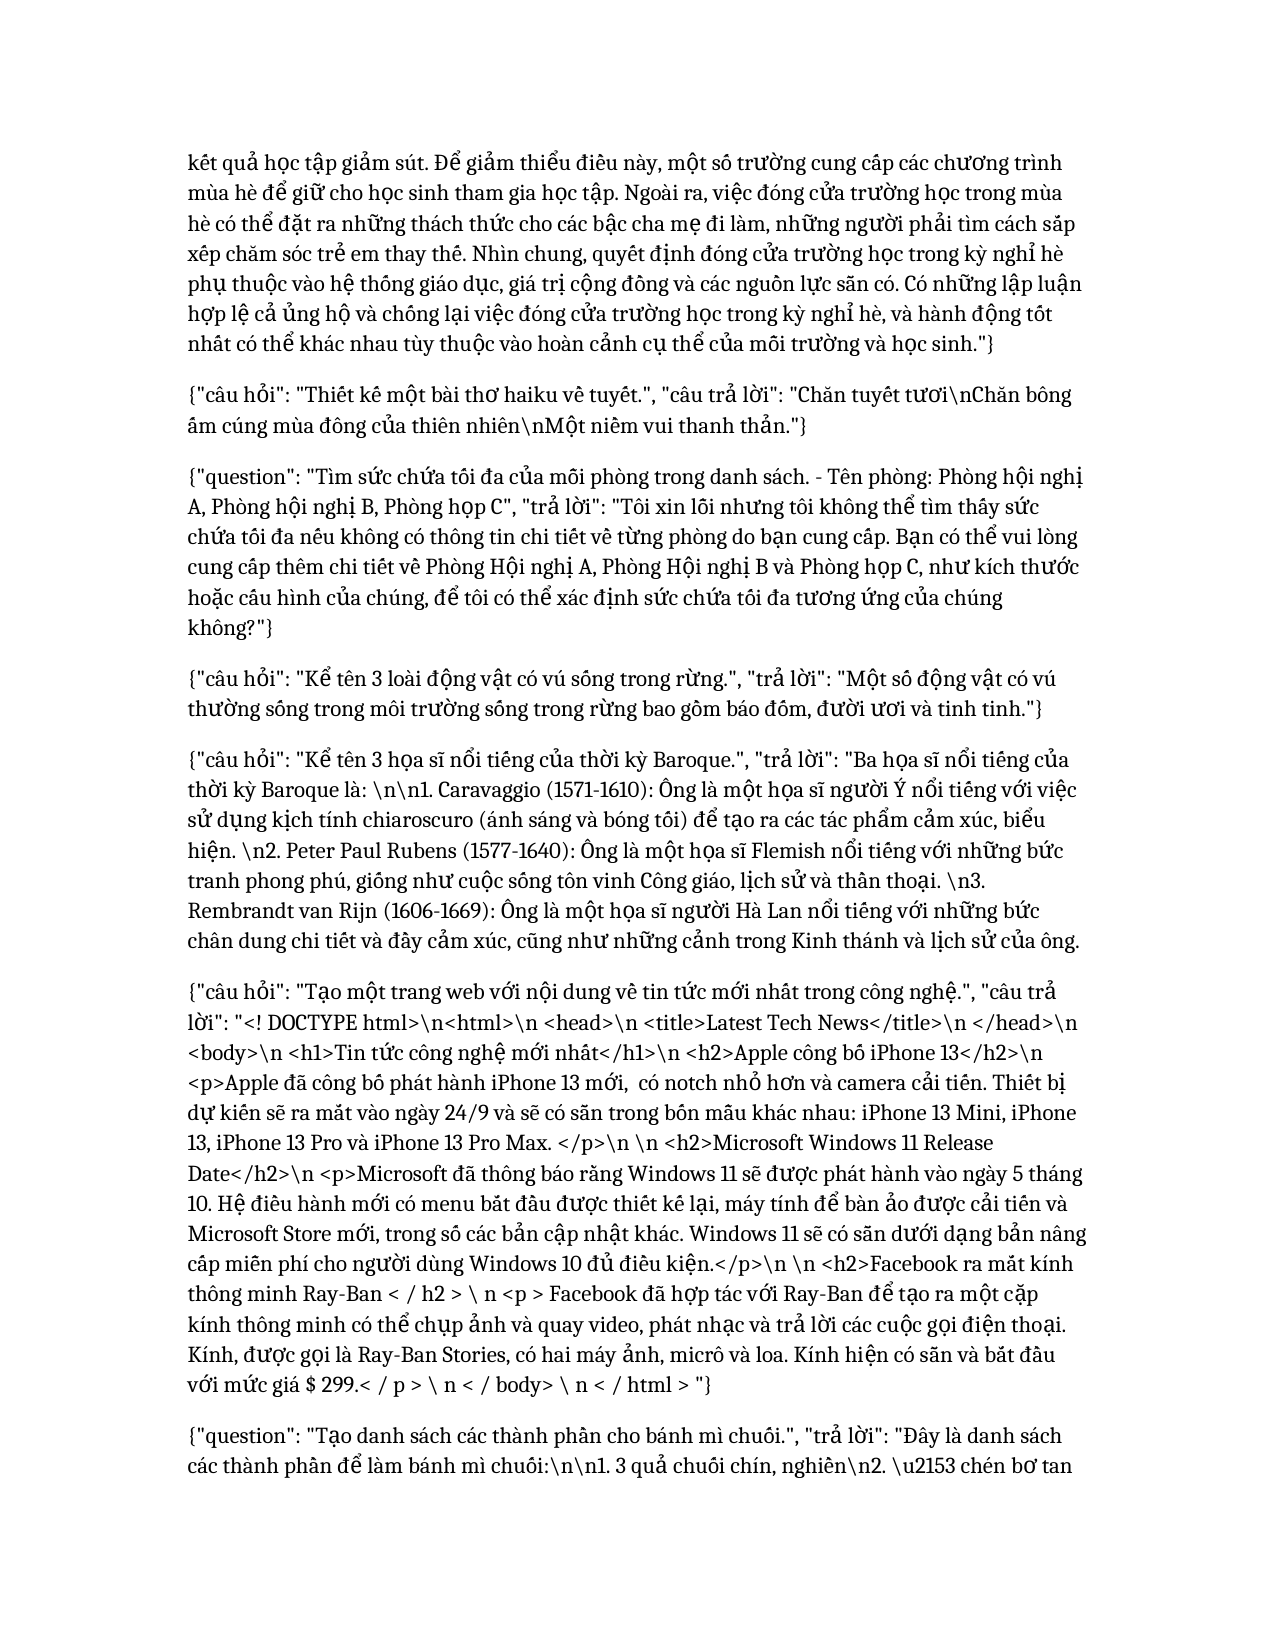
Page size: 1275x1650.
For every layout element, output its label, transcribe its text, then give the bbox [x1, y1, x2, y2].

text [187, 1423, 1087, 1479]
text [187, 150, 1087, 358]
text {"question": "Tìm sức chứa tối đa của mỗi phòng trong danh sách. - Tên phòng: Phòng hội nghị A, Phòng hội nghị B, Phòng họp C", "trả lời": "Tôi xin lỗi nhưng tôi không thể tìm thấy sức chứa tối đa nếu không có thông tin chi tiết về từng phòng do bạn cung cấp. Bạn có thể vui lòng cung cấp thêm chi tiết về Phòng Hội nghị A, Phòng Hội nghị B và Phòng họp C, như kích thước hoặc cấu hình của chúng, để tôi có thể xác định sức chứa tối đa tương ứng của chúng không?"} [187, 463, 1087, 641]
text {"câu hỏi": "Kể tên 3 họa sĩ nổi tiếng của thời kỳ Baroque.", "trả lời": "Ba họa sĩ nổi tiếng của thời kỳ Baroque là: \n\n1. Caravaggio (1571-1610): Ông là một họa sĩ người Ý nổi tiếng với việc sử dụng kịch tính chiaroscuro (ánh sáng và bóng tối) để tạo ra các tác phẩm cảm xúc, biểu hiện. \n2. Peter Paul Rubens (1577-1640): Ông là một họa sĩ Flemish nổi tiếng với những bức tranh phong phú, giống như cuộc sống tôn vinh Công giáo, lịch sử và thần thoại. \n3. Rembrandt van Rijn (1606-1669): Ông là một họa sĩ người Hà Lan nổi tiếng với những bức chân dung chi tiết và đầy cảm xúc, cũng như những cảnh trong Kinh thánh và lịch sử của ông. [187, 747, 1087, 954]
text {"câu hỏi": "Kể tên 3 loài động vật có vú sống trong rừng.", "trả lời": "Một số động vật có vú thường sống trong môi trường sống trong rừng bao gồm báo đốm, đười ươi và tinh tinh."} [187, 666, 1087, 722]
text {"câu hỏi": "Thiết kế một bài thơ haiku về tuyết.", "câu trả lời": "Chăn tuyết tươi\nChăn bông ấm cúng mùa đông của thiên nhiên\nMột niềm vui thanh thản."} [187, 382, 1087, 439]
text {"câu hỏi": "Tạo một trang web với nội dung về tin tức mới nhất trong công nghệ.", "câu trả lời": "<! DOCTYPE html>\n<html>\n <head>\n <title>Latest Tech News</title>\n </head>\n <body>\n <h1>Tin tức công nghệ mới nhất</h1>\n <h2>Apple công bố iPhone 13</h2>\n <p>Apple đã công bố phát hành iPhone 13 mới, có notch nhỏ hơn và camera cải tiến. Thiết bị dự kiến sẽ ra mắt vào ngày 24/9 và sẽ có sẵn trong bốn mẫu khác nhau: iPhone 13 Mini, iPhone 13, iPhone 13 Pro và iPhone 13 Pro Max. </p>\n \n <h2>Microsoft Windows 11 Release Date</h2>\n <p>Microsoft đã thông báo rằng Windows 11 sẽ được phát hành vào ngày 5 tháng 10. Hệ điều hành mới có menu bắt đầu được thiết kế lại, máy tính để bàn ảo được cải tiến và Microsoft Store mới, trong số các bản cập nhật khác. Windows 11 sẽ có sẵn dưới dạng bản nâng cấp miễn phí cho người dùng Windows 10 đủ điều kiện.</p>\n \n <h2>Facebook ra mắt kính thông minh Ray-Ban < / h2 > \ n <p > Facebook đã hợp tác với Ray-Ban để tạo ra một cặp kính thông minh có thể chụp ảnh và quay video, phát nhạc và trả lời các cuộc gọi điện thoại. Kính, được gọi là Ray-Ban Stories, có hai máy ảnh, micrô và loa. Kính hiện có sẵn và bắt đầu với mức giá $ 299.< / p > \ n < / body> \ n < / html > "} [187, 979, 1087, 1398]
